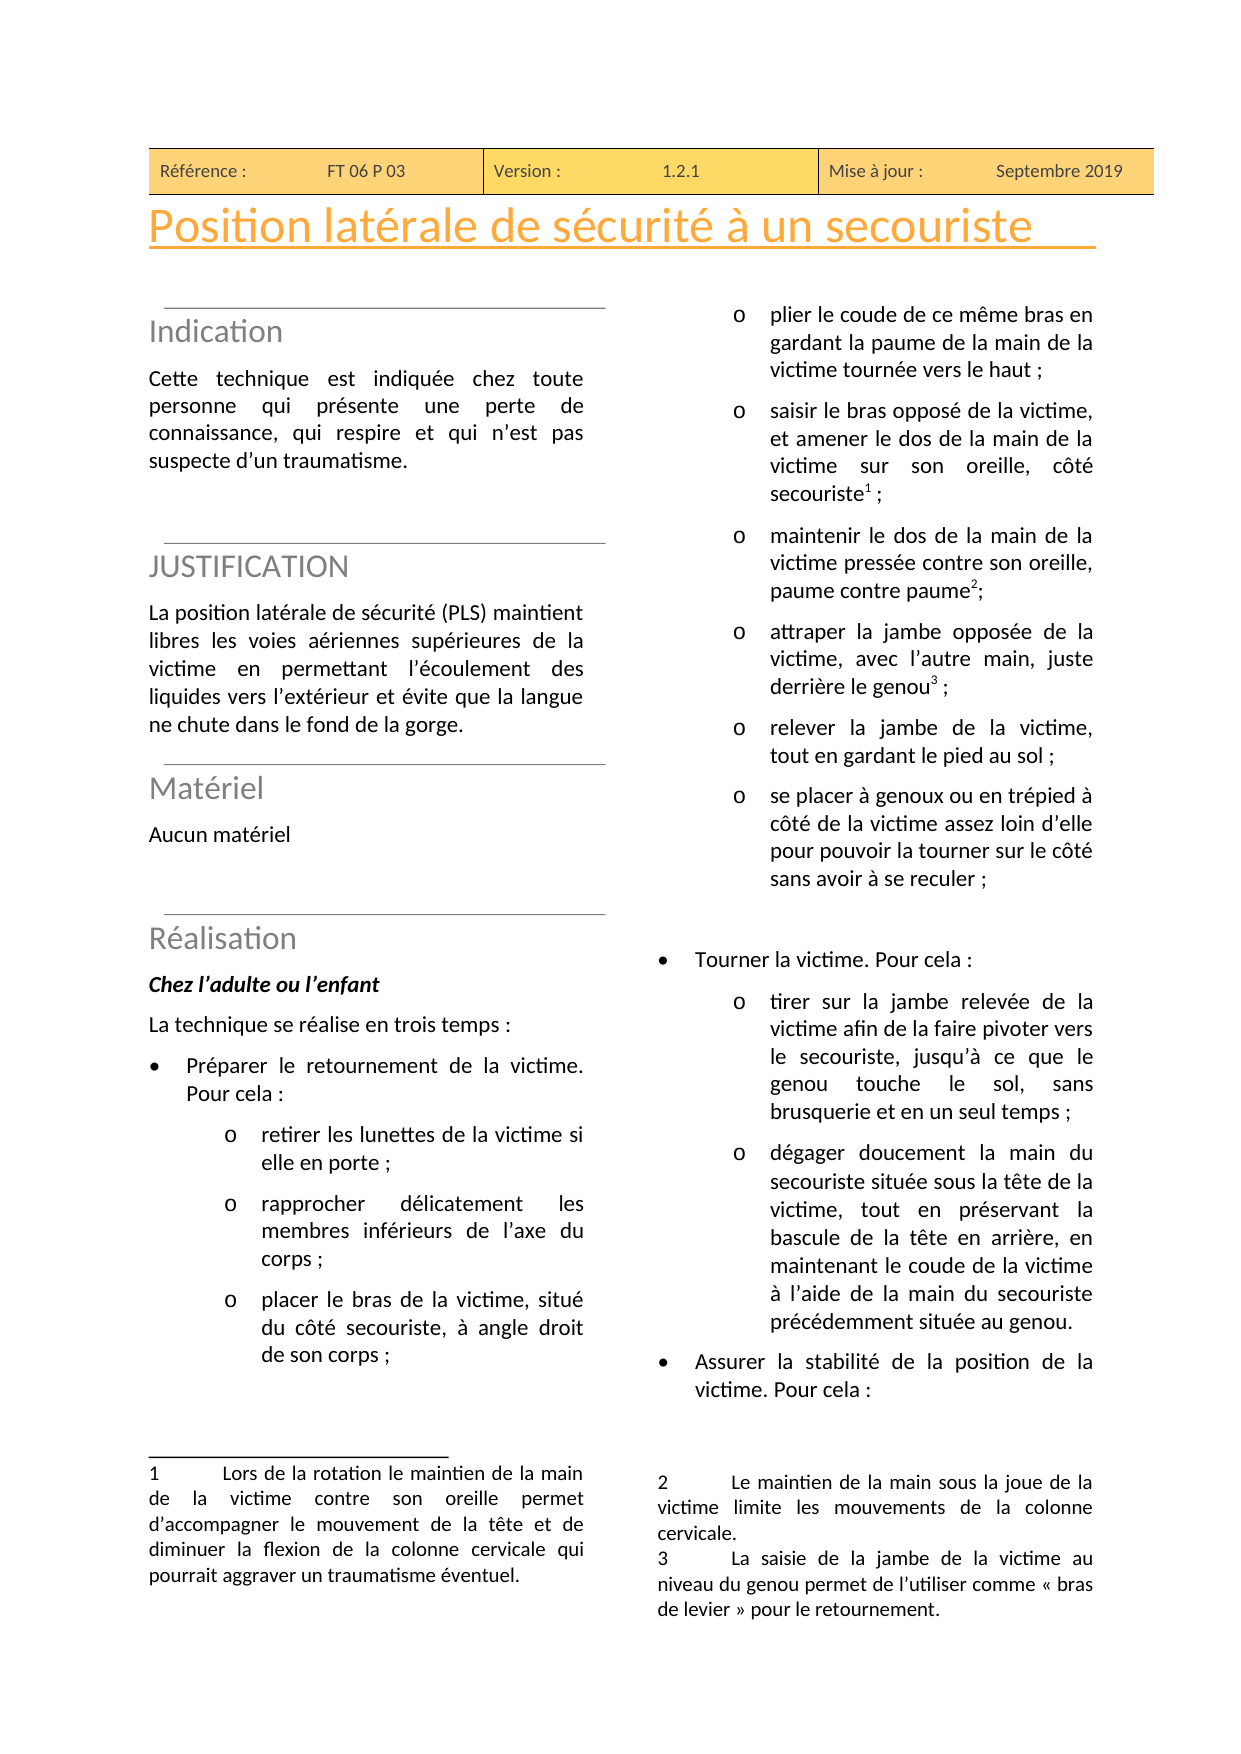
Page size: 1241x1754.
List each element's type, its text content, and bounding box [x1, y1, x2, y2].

list rapprocher délicatement les membres inférieurs de l’axe du corps ; [223, 1189, 584, 1272]
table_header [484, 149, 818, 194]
list La saisie de la jambe de la victime au niveau du genou permet de l’utiliser comme « bras de levier » pour le retournement. [657, 1545, 1093, 1622]
list tirer sur la jambe relevée de la victime afin de la faire pivoter vers le secouriste, jusqu’à ce que le genou touche le sol, sans brusquerie et en un seul temps ; [732, 986, 1093, 1125]
text La position latérale de sécurité (PLS) maintient libres les voies aériennes supérieures de la victime en permettant l’écoulement des liquides vers l’extérieur et évite que la langue ne chute dans le fond de la gorge. [148, 598, 584, 738]
text La technique se réalise en trois temps : [148, 1010, 584, 1038]
text 1 Lors de la rotation le maintien de la main de la victime contre son oreille permet d’accompagner le mouvement de la tête et de diminuer la flexion de la colonne cervicale qui pourrait aggraver un traumatisme éventuel. [148, 1460, 584, 1587]
list Tourner la victime. Pour cela : [657, 945, 1240, 973]
subtitle Réalisation [148, 917, 584, 957]
list plier le coude de ce même bras en gardant la paume de la main de la victime tournée vers le haut ; [732, 300, 1093, 383]
list retirer les lunettes de la victime si elle en porte ; [223, 1120, 584, 1176]
subtitle Matériel [148, 767, 584, 807]
subtitle Chez l’adulte ou l’enfant [148, 970, 584, 998]
subtitle Indication [148, 310, 584, 351]
text Cette technique est indiquée chez toute personne qui présente une perte de connaissance, qui respire et qui n’est pas suspecte d’un traumatisme. [148, 364, 584, 474]
list placer le bras de la victime, situé du côté secouriste, à angle droit de son corps ; [223, 1285, 584, 1368]
list saisir le bras opposé de la victime, et amener le dos de la main de la victime sur son oreille, côté secouriste1 ; [732, 396, 1093, 507]
list dégager doucement la main du secouriste située sous la tête de la victime, tout en préservant la bascule de la tête en arrière, en maintenant le coude de la victime à l’aide de la main du secouriste précédemment située au genou. [732, 1138, 1093, 1335]
list Assurer la stabilité de la position de la victime. Pour cela : [657, 1347, 1093, 1403]
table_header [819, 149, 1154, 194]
list se placer à genoux ou en trépied à côté de la victime assez loin d’elle pour pouvoir la tourner sur le côté sans avoir à se reculer ; [732, 781, 1093, 892]
list maintenir le dos de la main de la victime pressée contre son oreille, paume contre paume2; [732, 520, 1093, 604]
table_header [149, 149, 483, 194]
list relever la jambe de la victime, tout en gardant le pied au sol ; [732, 713, 1093, 769]
text Aucun matériel [148, 820, 584, 848]
list Le maintien de la main sous la joue de la victime limite les mouvements de la colonne cervicale. [657, 1469, 1093, 1545]
list attraper la jambe opposée de la victime, avec l’autre main, juste derrière le genou3 ; [732, 616, 1093, 700]
list Préparer le retournement de la victime. Pour cela : [148, 1051, 584, 1107]
subtitle JUSTIFICATION [148, 545, 584, 586]
subtitle Position latérale de sécurité à un secouriste [148, 195, 1240, 255]
